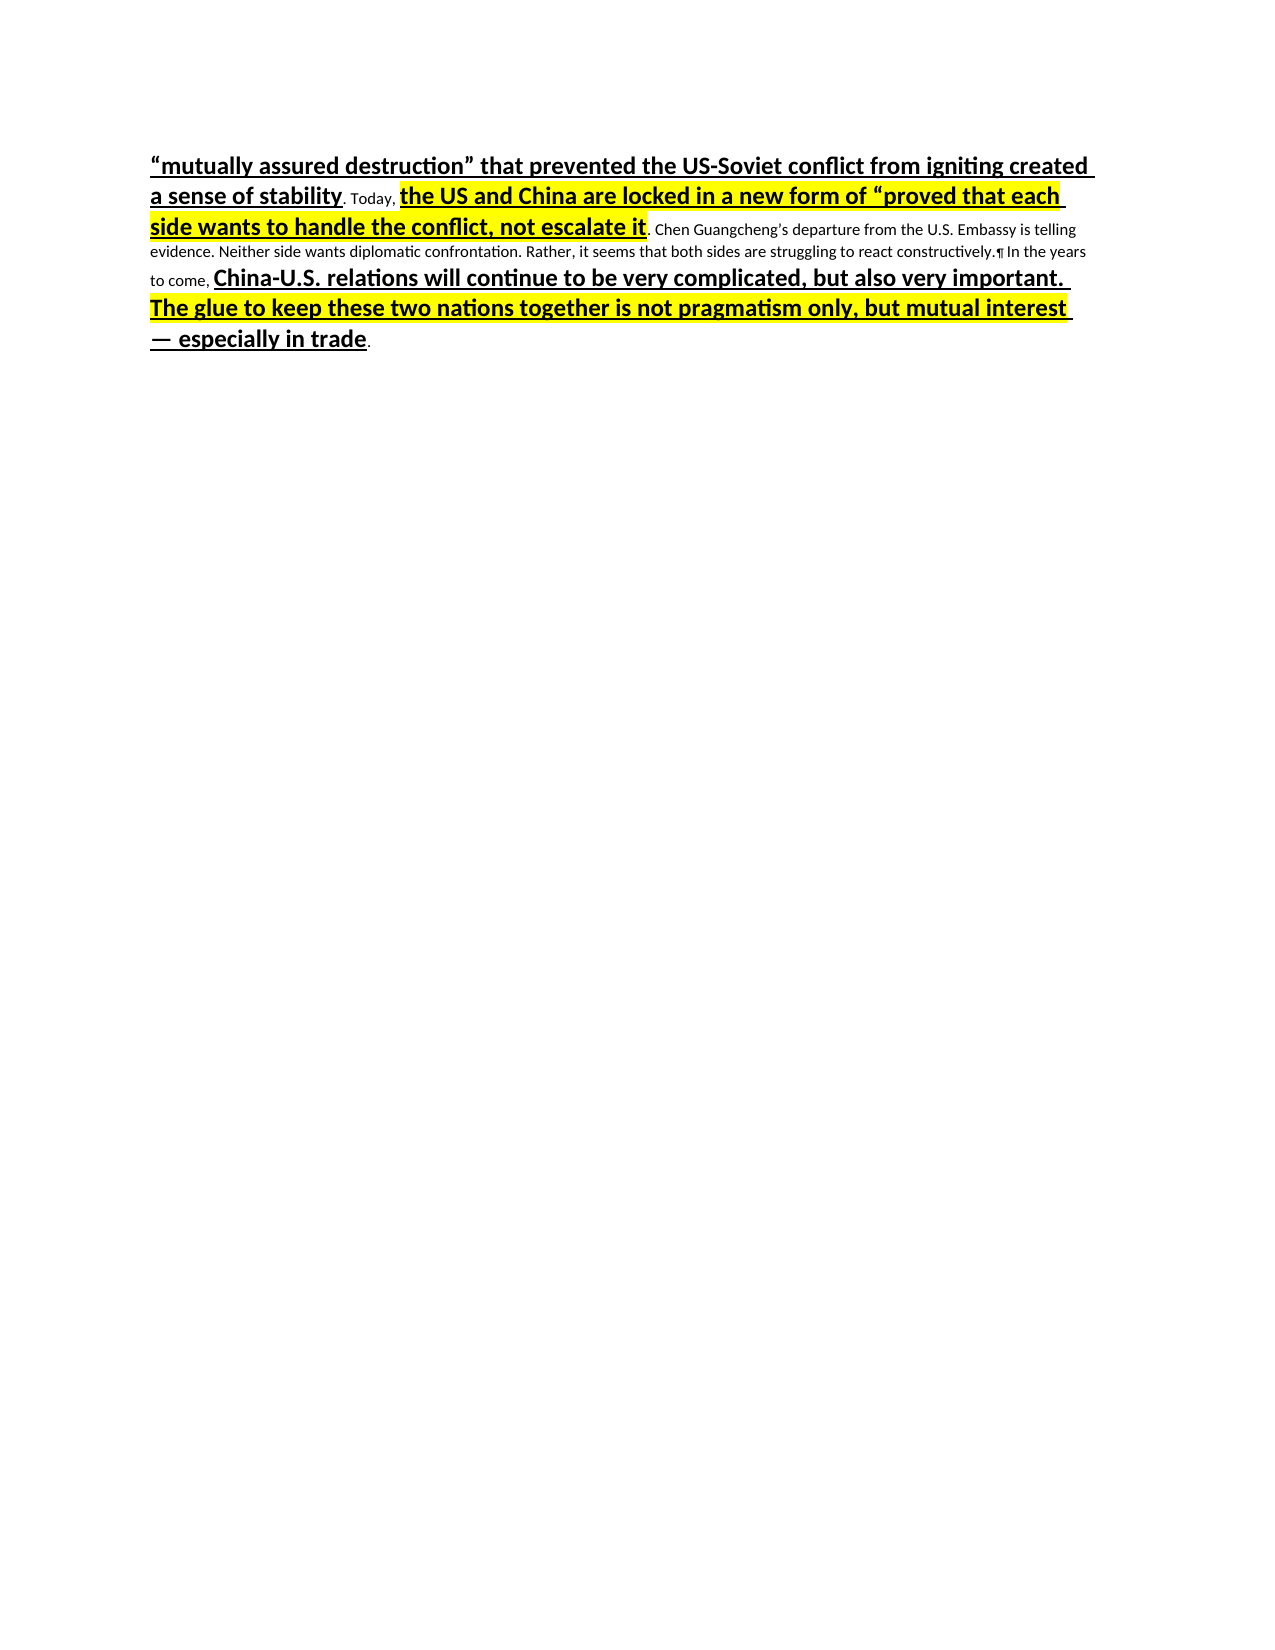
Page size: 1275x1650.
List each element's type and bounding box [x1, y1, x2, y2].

text [150, 178, 1095, 353]
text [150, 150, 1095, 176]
